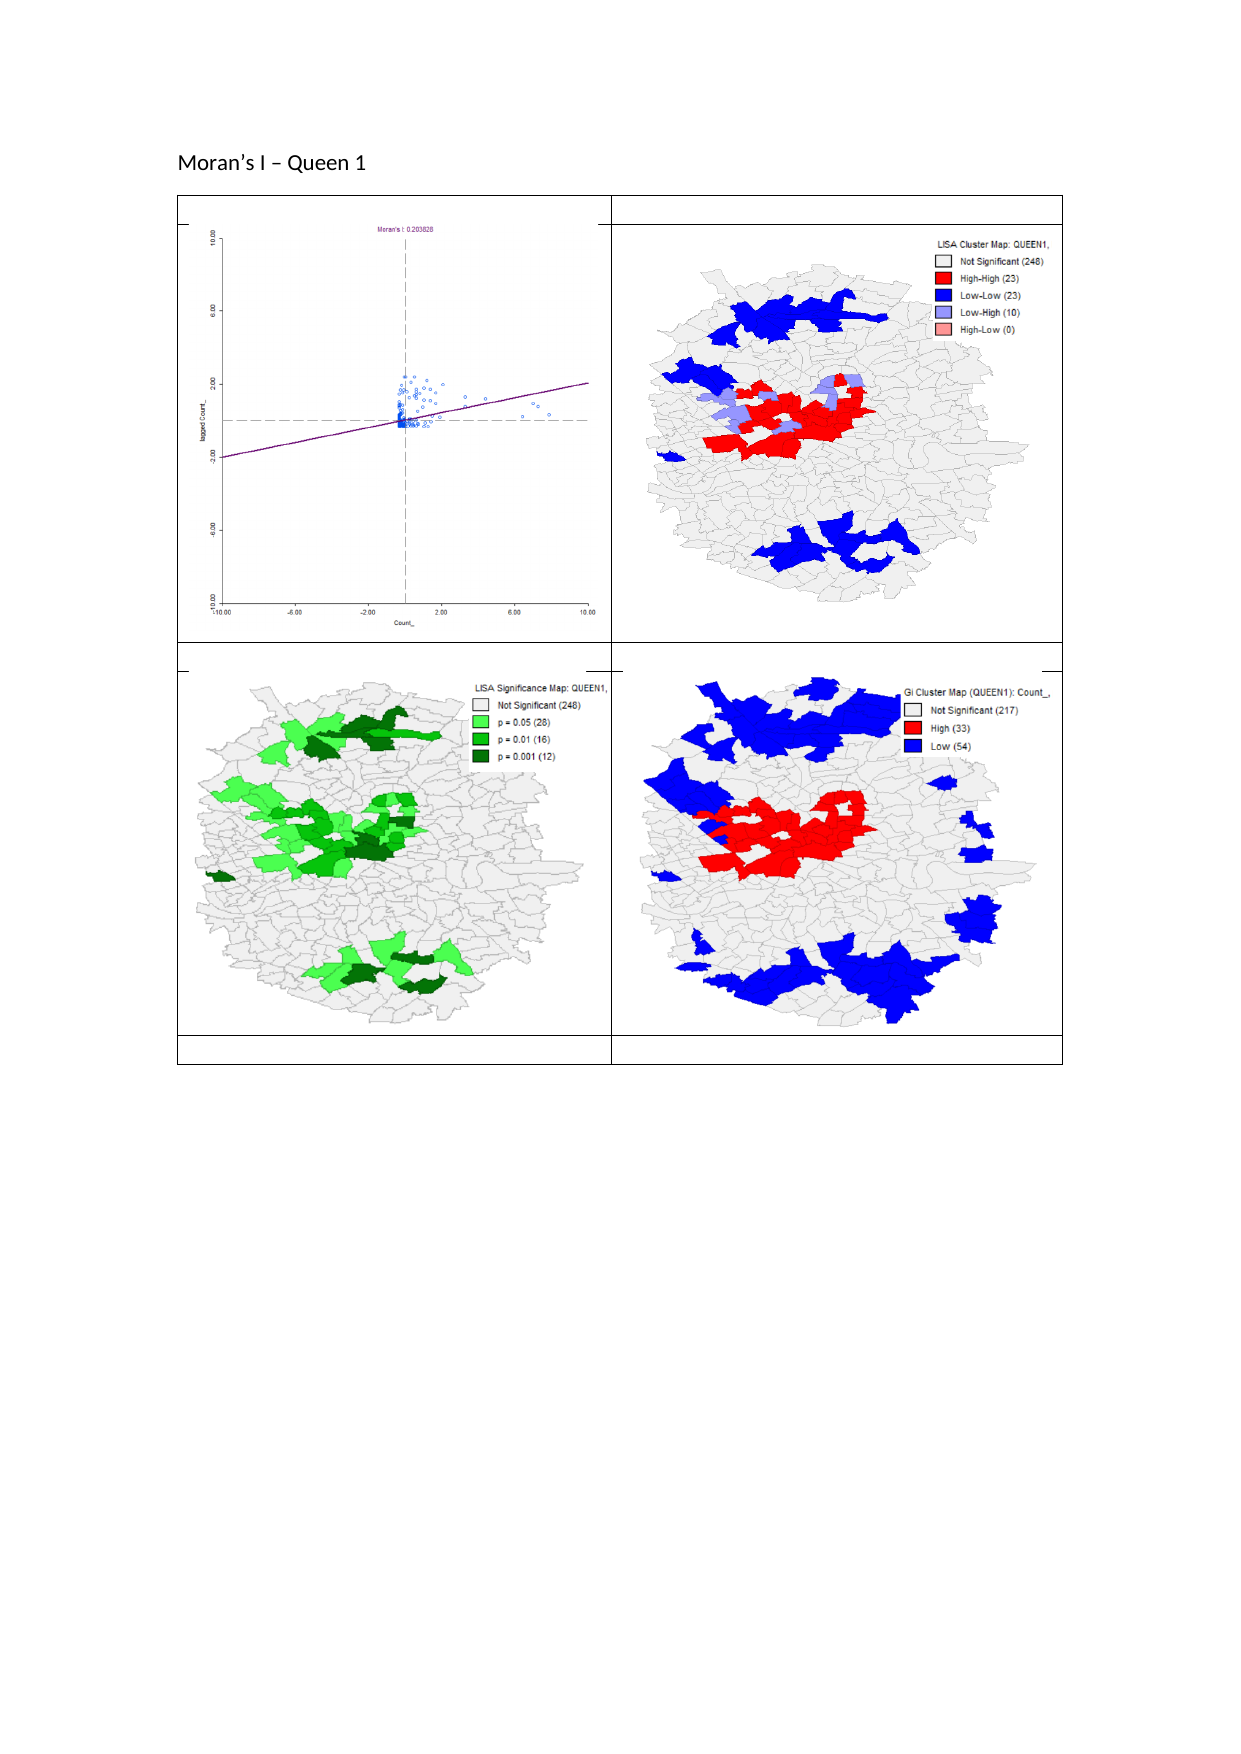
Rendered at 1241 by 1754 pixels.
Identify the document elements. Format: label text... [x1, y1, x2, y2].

table_cell [178, 672, 611, 1035]
table_cell [178, 1036, 611, 1064]
text Moran’s I – Queen 1 [177, 148, 1063, 176]
picture [188, 671, 610, 1031]
table_cell [612, 672, 623, 1035]
table_header [612, 196, 1062, 223]
picture [623, 239, 1052, 614]
picture [188, 224, 599, 631]
table_cell [178, 643, 611, 671]
table_cell [612, 225, 1062, 642]
table_cell [1042, 672, 1062, 1035]
table_cell [612, 643, 1062, 671]
table_cell [612, 1036, 1062, 1064]
table_cell [178, 225, 611, 642]
picture [623, 671, 1053, 1035]
table_header [178, 196, 611, 223]
